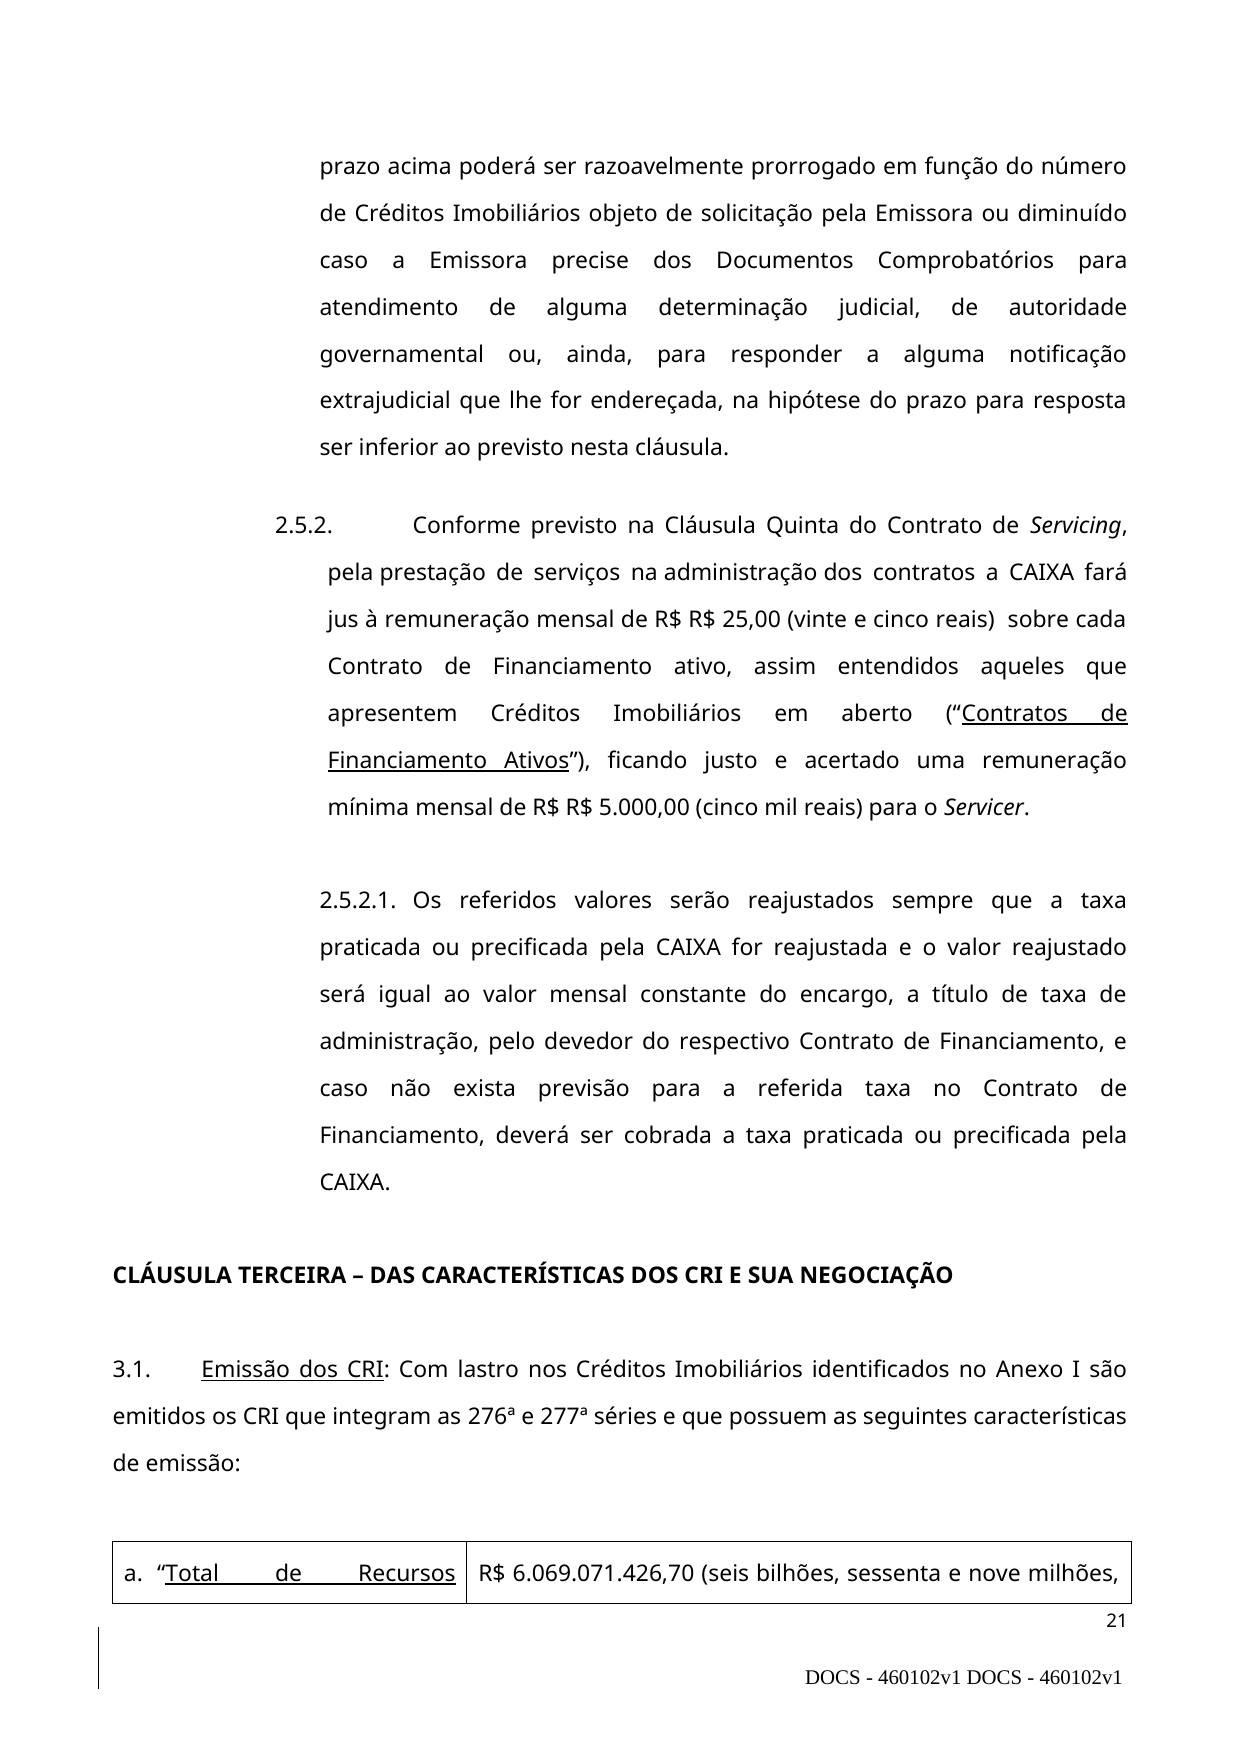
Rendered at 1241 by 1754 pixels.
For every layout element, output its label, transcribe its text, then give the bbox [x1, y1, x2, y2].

subtitle Conforme previsto na Cláusula Quinta do Contrato de Servicing, pela prestação de serviços na administração dos contratos a CAIXA fará jus à remuneração mensal de R$ R$ 25,00 (vinte e cinco reais) sobre cada Contrato de Financiamento ativo, assim entendidos aqueles que apresentem Créditos Imobiliários em aberto (“Contratos de Financiamento Ativos”), ficando justo e acertado uma remuneração mínima mensal de R$ R$ 5.000,00 (cinco mil reais) para o Servicer. [275, 509, 1128, 822]
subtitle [319, 150, 1128, 462]
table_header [113, 1542, 466, 1603]
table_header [467, 1542, 1131, 1603]
subtitle Os referidos valores serão reajustados sempre que a taxa praticada ou precificada pela CAIXA for reajustada e o valor reajustado será igual ao valor mensal constante do encargo, a título de taxa de administração, pelo devedor do respectivo Contrato de Financiamento, e caso não exista previsão para a referida taxa no Contrato de Financiamento, deverá ser cobrada a taxa praticada ou precificada pela CAIXA. [319, 884, 1128, 1197]
subtitle CLÁUSULA TERCEIRA – DAS CARACTERÍSTICAS DOS CRI E SUA NEGOCIAÇÃO [53, 1259, 1128, 1291]
subtitle Emissão dos CRI: Com lastro nos Créditos Imobiliários identificados no Anexo I são emitidos os CRI que integram as 276ª e 277ª séries e que possuem as seguintes características de emissão: [112, 1353, 1128, 1478]
